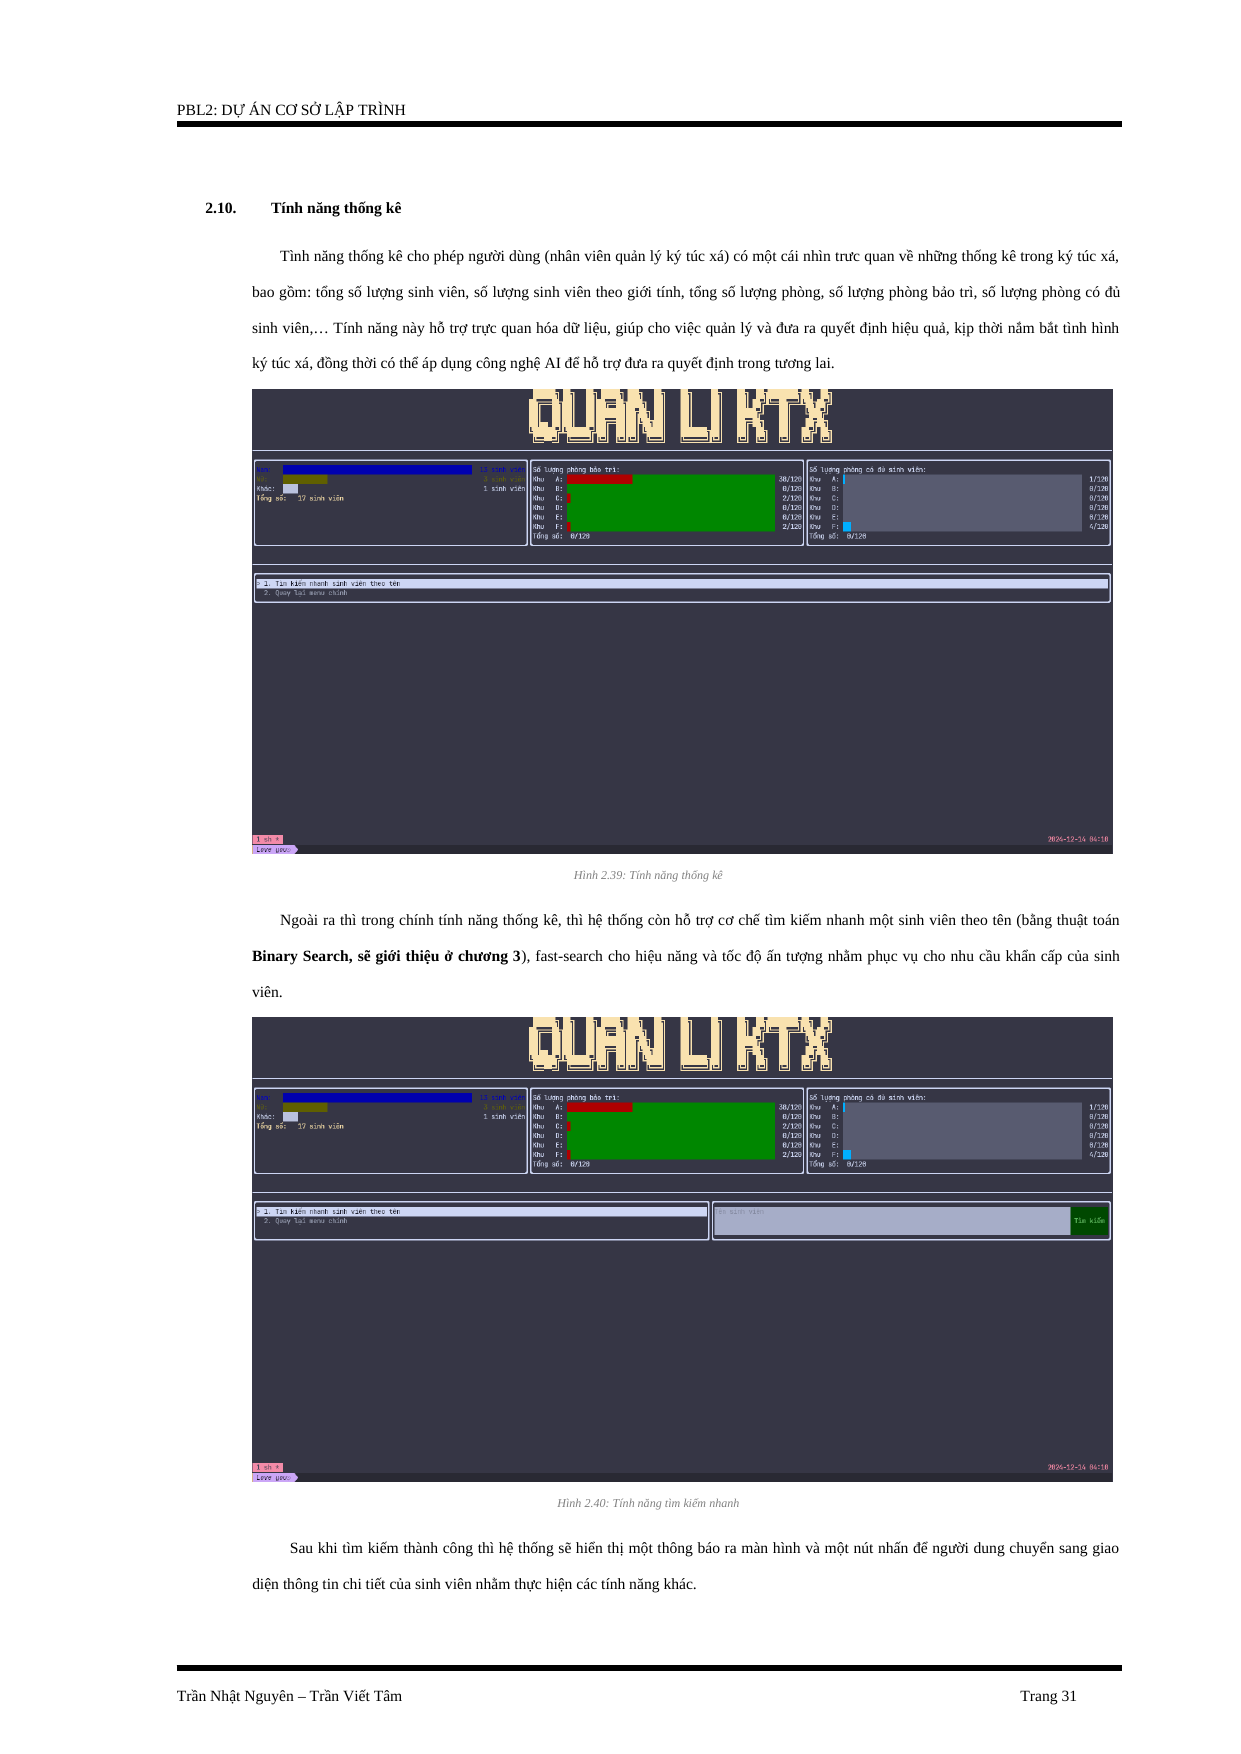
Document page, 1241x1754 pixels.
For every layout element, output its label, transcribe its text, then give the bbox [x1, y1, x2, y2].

text Hình 2.39: Tính năng thống kê [177, 858, 1122, 882]
text Ngoài ra thì trong chính tính năng thống kê, thì hệ thống còn hỗ trợ cơ chế tìm kiếm nhanh một sinh viên theo tên (bằng thuật toán Binary Search, sẽ giới thiệu ở chương 3), fast-search cho hiệu năng và tốc độ ấn tượng nhằm phục vụ cho nhu cầu khẩn cấp của sinh viên. [252, 898, 1122, 1001]
text Sau khi tìm kiếm thành công thì hệ thống sẽ hiển thị một thông báo ra màn hình và một nút nhấn để người dung chuyển sang giao diện thông tin chi tiết của sinh viên nhằm thực hiện các tính năng khác. [252, 1526, 1122, 1593]
picture [252, 389, 1113, 854]
text Hình 2.40: Tính năng tìm kiếm nhanh [177, 1486, 1122, 1510]
text Tình năng thống kê cho phép người dùng (nhân viên quản lý ký túc xá) có một cái nhìn trưc quan về những thống kê trong ký túc xá, bao gồm: tổng số lượng sinh viên, số lượng sinh viên theo giới tính, tổng số lượng phòng, số lượng phòng bảo trì, số lượng phòng có đủ sinh viên,… Tính năng này hỗ trợ trực quan hóa dữ liệu, giúp cho việc quản lý và đưa ra quyết định hiệu quả, kịp thời nắm bắt tình hình ký túc xá, đồng thời có thể áp dụng công nghệ AI để hỗ trợ đưa ra quyết định trong tương lai. [252, 234, 1122, 372]
subtitle Tính năng thống kê [205, 186, 1122, 217]
picture [252, 1017, 1113, 1482]
